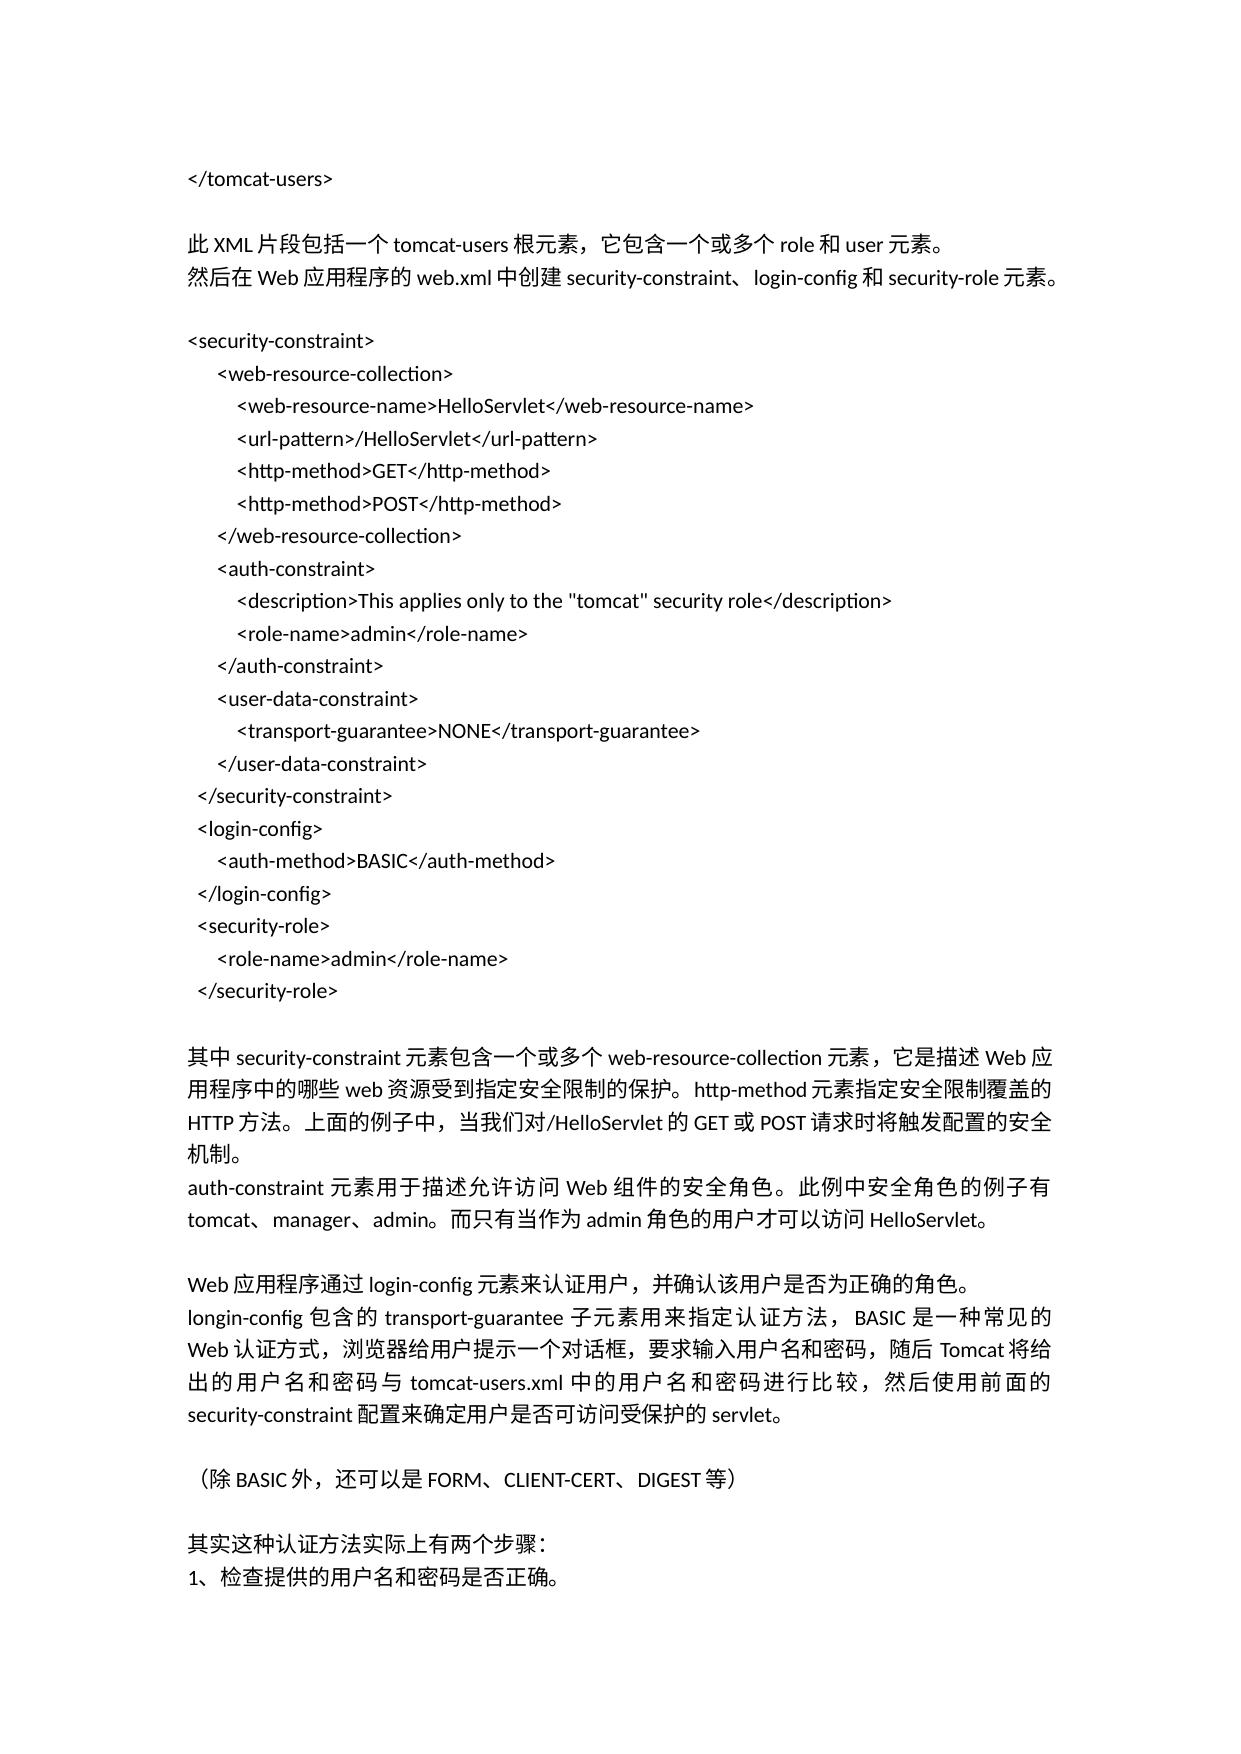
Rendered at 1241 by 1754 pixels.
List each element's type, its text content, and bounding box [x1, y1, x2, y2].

text <login-config> [187, 812, 1053, 844]
text </security-constraint> [187, 779, 1053, 812]
text longin-config包含的transport-guarantee子元素用来指定认证方法，BASIC是一种常见的Web认证方式，浏览器给用户提示一个对话框，要求输入用户名和密码，随后Tomcat将给出的用户名和密码与tomcat-users.xml中的用户名和密码进行比较，然后使用前面的security-constraint配置来确定用户是否可访问受保护的servlet。 [187, 1299, 1053, 1429]
text <auth-constraint> [187, 552, 1053, 584]
text <http-method>GET</http-method> [187, 454, 1053, 487]
text 1、检查提供的用户名和密码是否正确。 [187, 1559, 1053, 1592]
text </user-data-constraint> [187, 747, 1053, 779]
text <user-data-constraint> [187, 682, 1053, 714]
text <transport-guarantee>NONE</transport-guarantee> [187, 714, 1053, 747]
text 此XML片段包括一个tomcat-users根元素，它包含一个或多个role和user元素。 [187, 227, 1053, 259]
text 其中security-constraint元素包含一个或多个web-resource-collection元素，它是描述Web应用程序中的哪些web资源受到指定安全限制的保护。http-method元素指定安全限制覆盖的HTTP方法。上面的例子中，当我们对/HelloServlet的GET或POST请求时将触发配置的安全机制。 [187, 1039, 1053, 1169]
text 然后在Web应用程序的web.xml中创建security-constraint、login-config和security-role元素。 [187, 259, 1053, 292]
text auth-constraint元素用于描述允许访问Web组件的安全角色。此例中安全角色的例子有tomcat、manager、admin。而只有当作为admin角色的用户才可以访问HelloServlet。 [187, 1169, 1053, 1234]
text <http-method>POST</http-method> [187, 487, 1053, 519]
text <auth-method>BASIC</auth-method> [187, 844, 1053, 877]
text 其实这种认证方法实际上有两个步骤： [187, 1527, 1053, 1559]
text <web-resource-collection> [187, 357, 1053, 389]
text Web应用程序通过login-config元素来认证用户，并确认该用户是否为正确的角色。 [187, 1267, 1053, 1299]
text </tomcat-users> [187, 162, 1053, 194]
text <security-role> [187, 909, 1053, 942]
text <description>This applies only to the "tomcat" security role</description> [187, 584, 1053, 617]
text <role-name>admin</role-name> [187, 942, 1053, 974]
text <url-pattern>/HelloServlet</url-pattern> [187, 422, 1053, 454]
text </login-config> [187, 877, 1053, 909]
text </web-resource-collection> [187, 519, 1053, 552]
text （除BASIC外，还可以是FORM、CLIENT-CERT、DIGEST等） [187, 1462, 1053, 1494]
text <web-resource-name>HelloServlet</web-resource-name> [187, 389, 1053, 422]
text </auth-constraint> [187, 649, 1053, 682]
text <role-name>admin</role-name> [187, 617, 1053, 649]
text </security-role> [187, 974, 1053, 1007]
text <security-constraint> [187, 324, 1053, 357]
